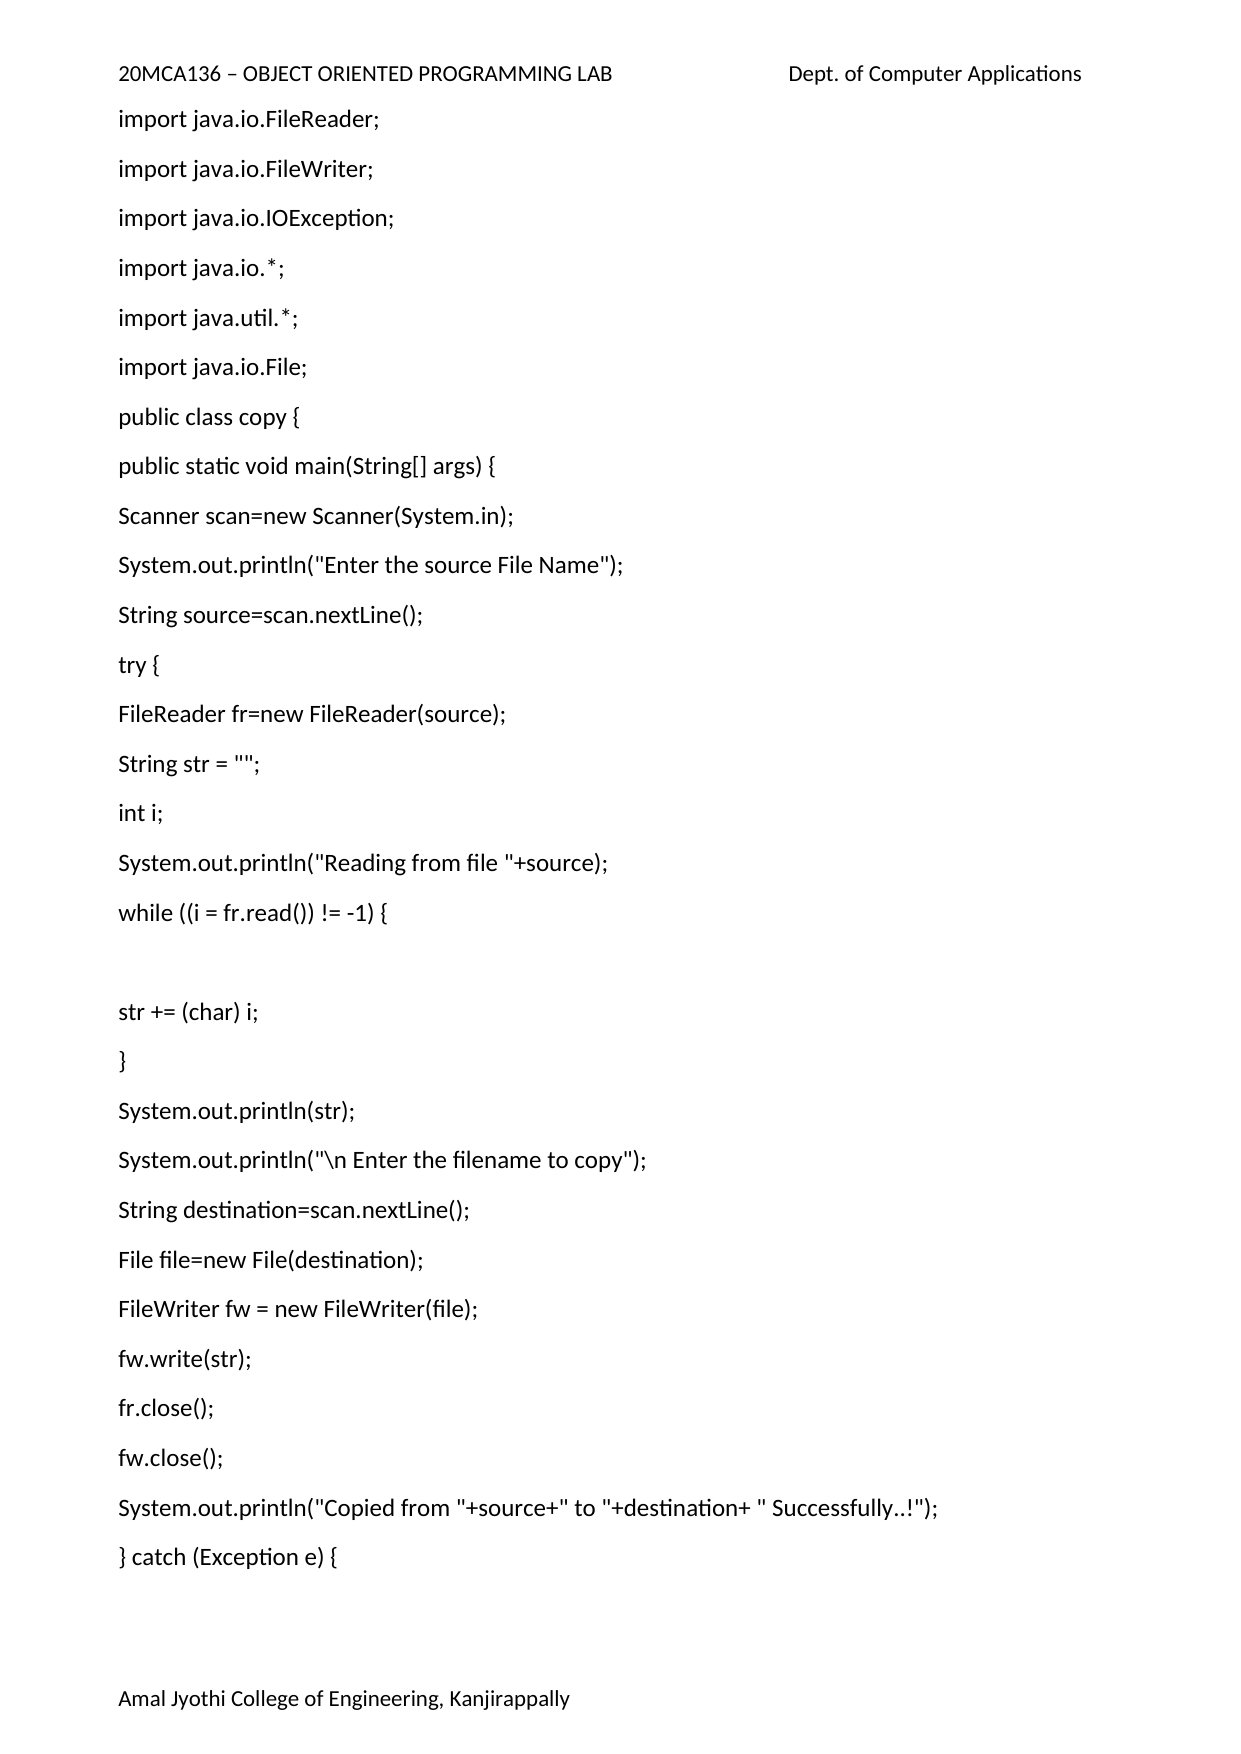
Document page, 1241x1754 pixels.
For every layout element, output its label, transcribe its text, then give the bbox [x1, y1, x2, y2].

text try { [118, 649, 1167, 679]
text import java.io.*; [118, 252, 1167, 283]
text fr.close(); [118, 1393, 1167, 1423]
text import java.io.IOException; [118, 203, 1167, 233]
text import java.io.FileWriter; [118, 153, 1167, 183]
text FileReader fr=new FileReader(source); [118, 698, 1167, 729]
text fw.close(); [118, 1442, 1167, 1473]
text public static void main(String[] args) { [118, 451, 1167, 481]
text int i; [118, 798, 1167, 828]
text File file=new File(destination); [118, 1244, 1167, 1274]
text String str = ""; [118, 748, 1167, 778]
text public class copy { [118, 401, 1167, 431]
text System.out.println(str); [118, 1095, 1167, 1126]
text Scanner scan=new Scanner(System.in); [118, 500, 1167, 531]
text while ((i = fr.read()) != -1) { [118, 897, 1167, 927]
text } [118, 1046, 1167, 1076]
text String source=scan.nextLine(); [118, 599, 1167, 630]
text import java.util.*; [118, 302, 1167, 332]
text System.out.println("Enter the source File Name"); [118, 550, 1167, 580]
text System.out.println("Reading from file "+source); [118, 847, 1167, 878]
text System.out.println("\n Enter the filename to copy"); [118, 1145, 1167, 1175]
text } catch (Exception e) { [118, 1541, 1167, 1572]
text str += (char) i; [118, 996, 1167, 1026]
text FileWriter fw = new FileWriter(file); [118, 1293, 1167, 1324]
text import java.io.File; [118, 351, 1167, 382]
text import java.io.FileReader; [118, 103, 1167, 134]
text System.out.println("Copied from "+source+" to "+destination+ " Successfully..!"); [118, 1492, 1167, 1522]
text fw.write(str); [118, 1343, 1167, 1373]
text String destination=scan.nextLine(); [118, 1194, 1167, 1225]
